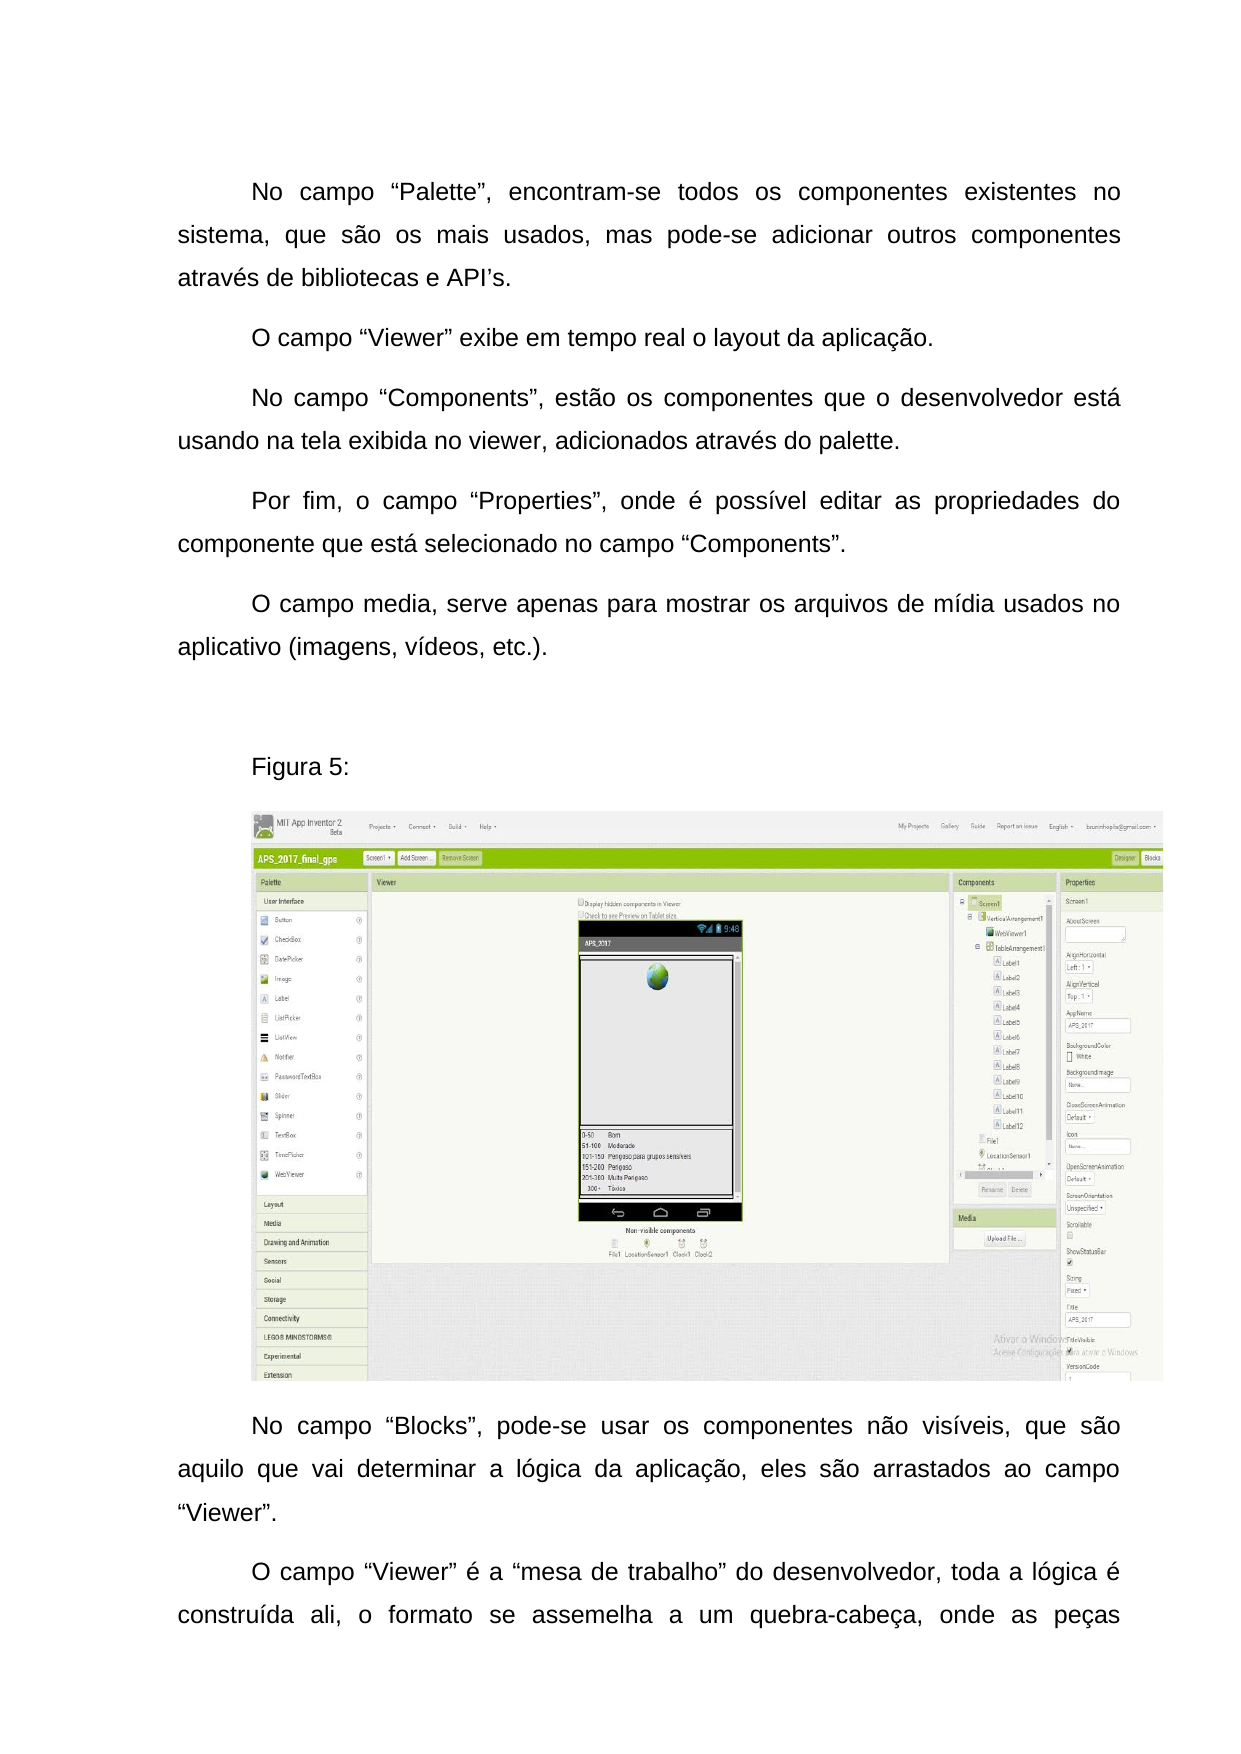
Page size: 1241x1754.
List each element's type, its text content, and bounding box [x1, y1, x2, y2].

text No campo “Components”, estão os componentes que o desenvolvedor está usando na tela exibida no viewer, adicionados através do palette. [177, 383, 1122, 455]
text Por fim, o campo “Properties”, onde é possível editar as propriedades do componente que está selecionado no campo “Components”. [177, 486, 1122, 558]
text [177, 1557, 1122, 1629]
text O campo media, serve apenas para mostrar os arquivos de mídia usados no aplicativo (imagens, vídeos, etc.). [177, 589, 1122, 661]
text No campo “Palette”, encontram-se todos os componentes existentes no sistema, que são os mais usados, mas pode-se adicionar outros componentes através de bibliotecas e API’s. [177, 177, 1122, 292]
text O campo “Viewer” exibe em tempo real o layout da aplicação. [177, 323, 1122, 352]
picture [251, 811, 1164, 1381]
text No campo “Blocks”, pode-se usar os componentes não visíveis, que são aquilo que vai determinar a lógica da aplicação, eles são arrastados ao campo “Viewer”. [177, 1411, 1122, 1526]
text Figura 5: [177, 752, 1122, 780]
